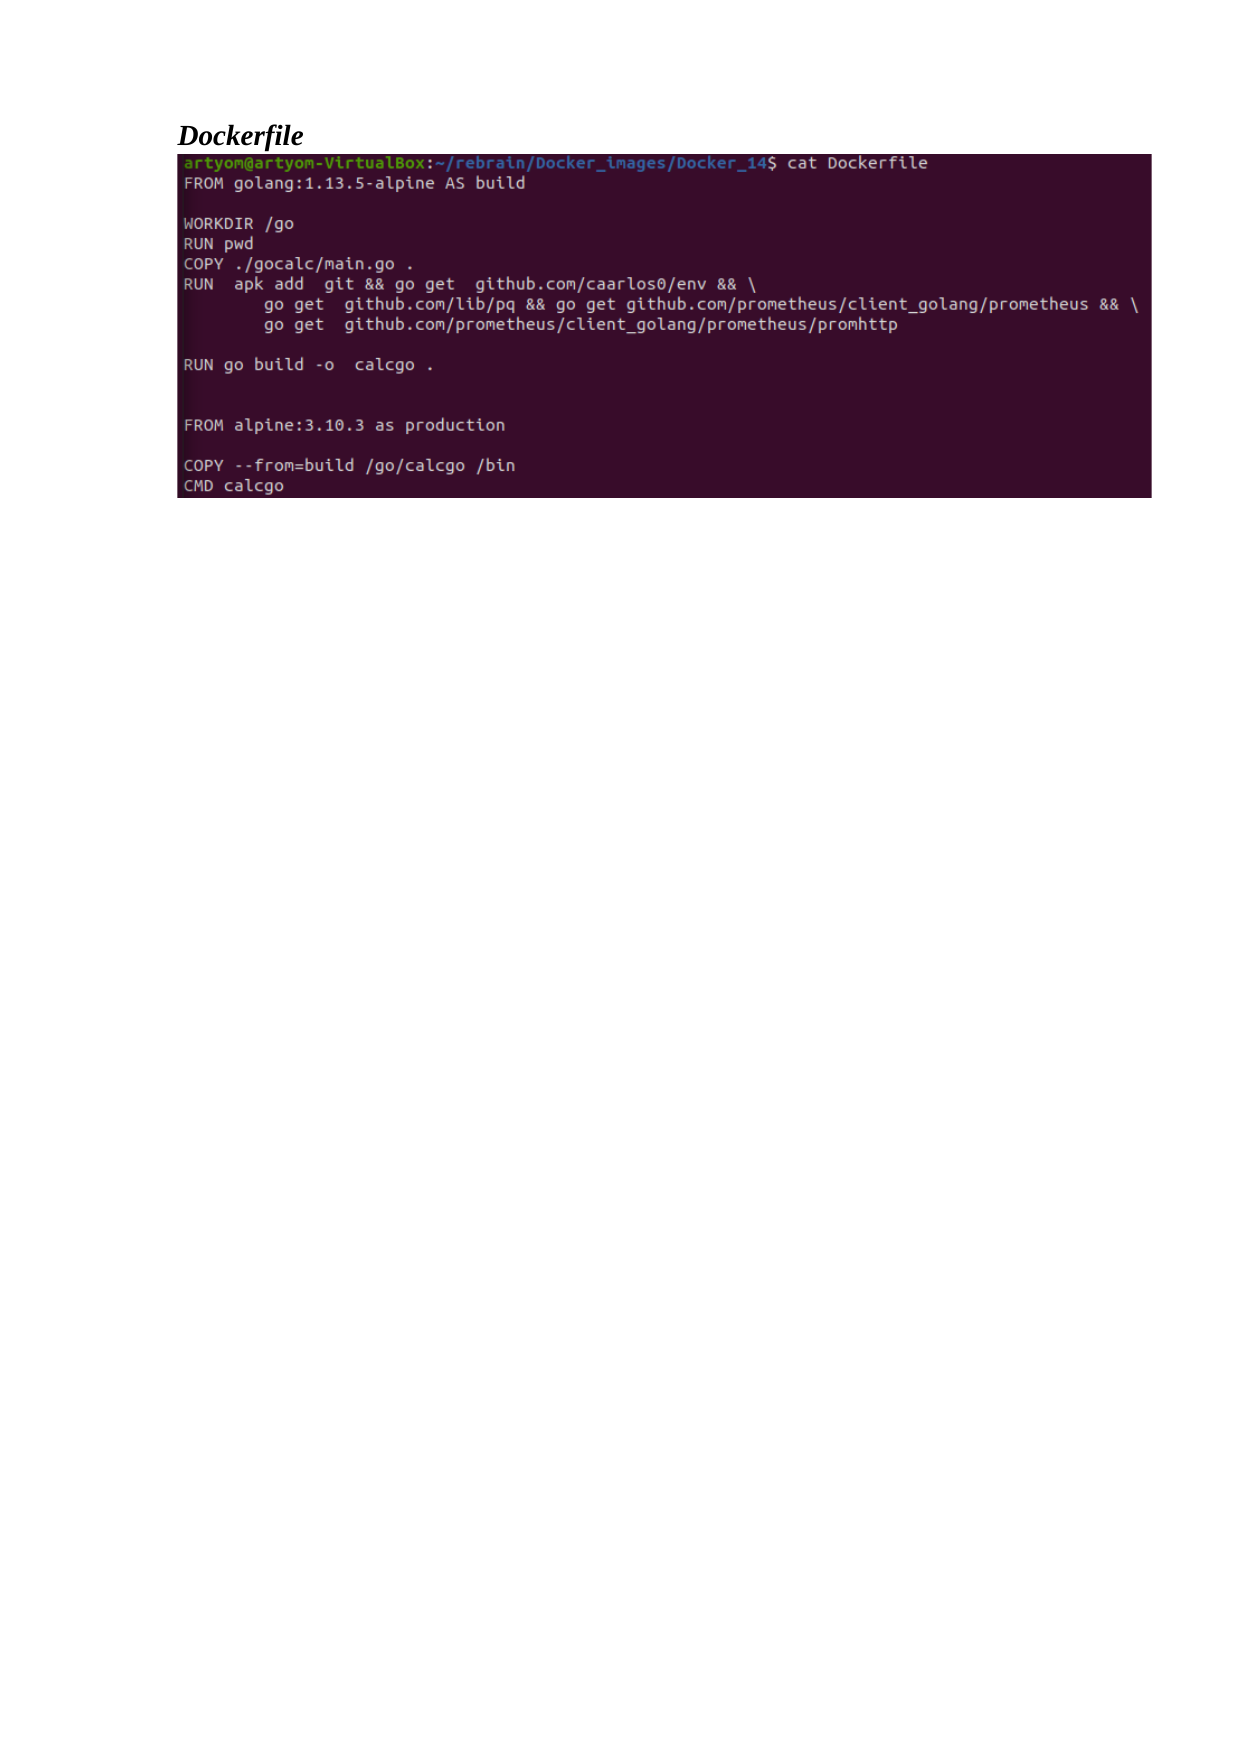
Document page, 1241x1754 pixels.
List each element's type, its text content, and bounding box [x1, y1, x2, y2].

picture [177, 154, 1152, 498]
list Dockerfile [177, 118, 1152, 152]
